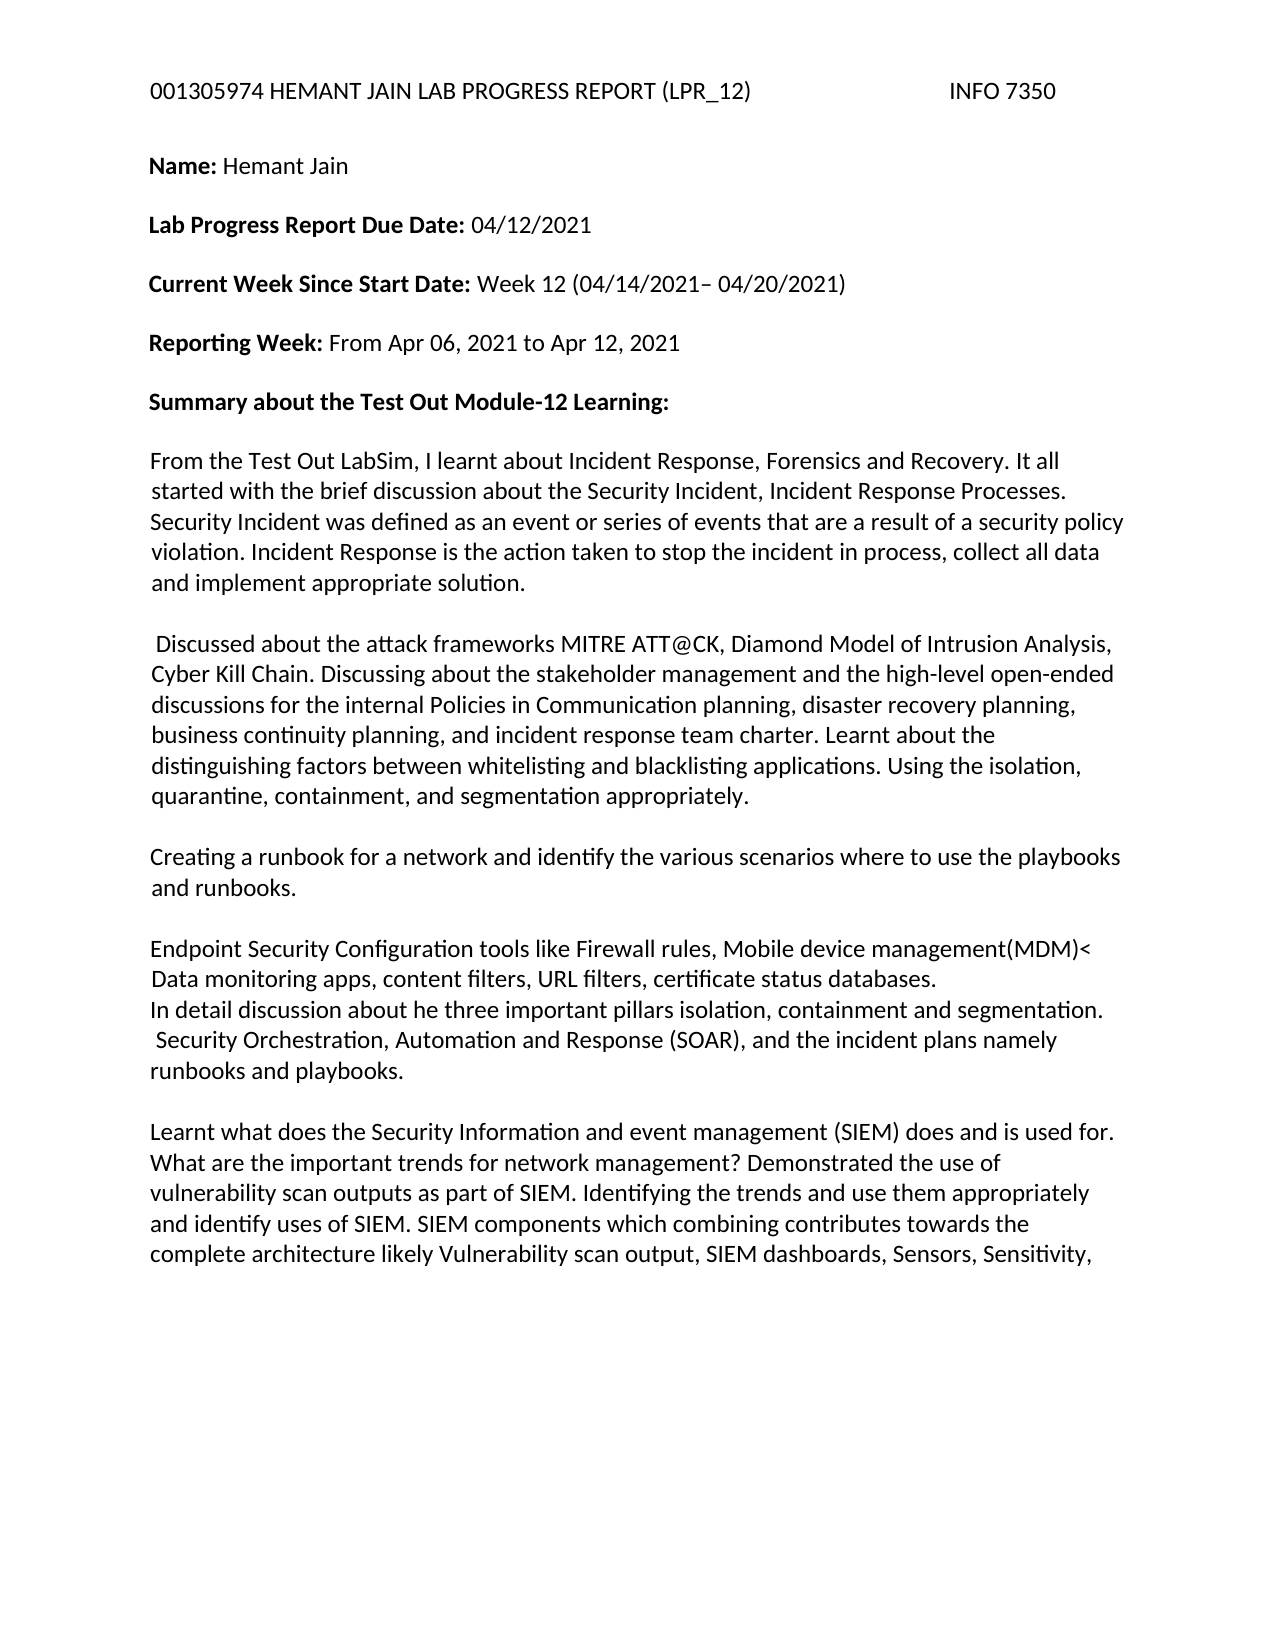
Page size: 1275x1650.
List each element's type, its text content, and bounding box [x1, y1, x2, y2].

text Security Orchestration, Automation and Response (SOAR), and the incident plans namely runbooks and playbooks. [150, 1025, 1131, 1086]
text Discussed about the attack frameworks MITRE ATT@CK, Diamond Model of Intrusion Analysis, Cyber Kill Chain. Discussing about the stakeholder management and the high-level open-ended discussions for the internal Policies in Communication planning, disaster recovery planning, business continuity planning, and incident response team charter. Learnt about the distinguishing factors between whitelisting and blacklisting applications. Using the isolation, quarantine, containment, and segmentation appropriately. [150, 628, 1131, 811]
text Creating a runbook for a network and identify the various scenarios where to use the playbooks and runbooks. [150, 842, 1131, 903]
text In detail discussion about he three important pillars isolation, containment and segmentation. [150, 994, 1131, 1025]
text Name: Hemant Jain [148, 150, 1131, 181]
text Summary about the Test Out Module-12 Learning: [148, 386, 1131, 417]
text Lab Progress Report Due Date: 04/12/2021 [148, 209, 1131, 239]
text Security Incident was defined as an event or series of events that are a result of a security policy violation. Incident Response is the action taken to stop the incident in process, collect all data and implement appropriate solution. [150, 506, 1131, 597]
text Endpoint Security Configuration tools like Firewall rules, Mobile device management(MDM)< Data monitoring apps, content filters, URL filters, certificate status databases. [150, 933, 1131, 994]
text From the Test Out LabSim, I learnt about Incident Response, Forensics and Recovery. It all started with the brief discussion about the Security Incident, Incident Response Processes. [150, 445, 1131, 506]
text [150, 1116, 1131, 1269]
text Reporting Week: From Apr 06, 2021 to Apr 12, 2021 [148, 327, 1131, 358]
text Current Week Since Start Date: Week 12 (04/14/2021– 04/20/2021) [148, 268, 1131, 299]
